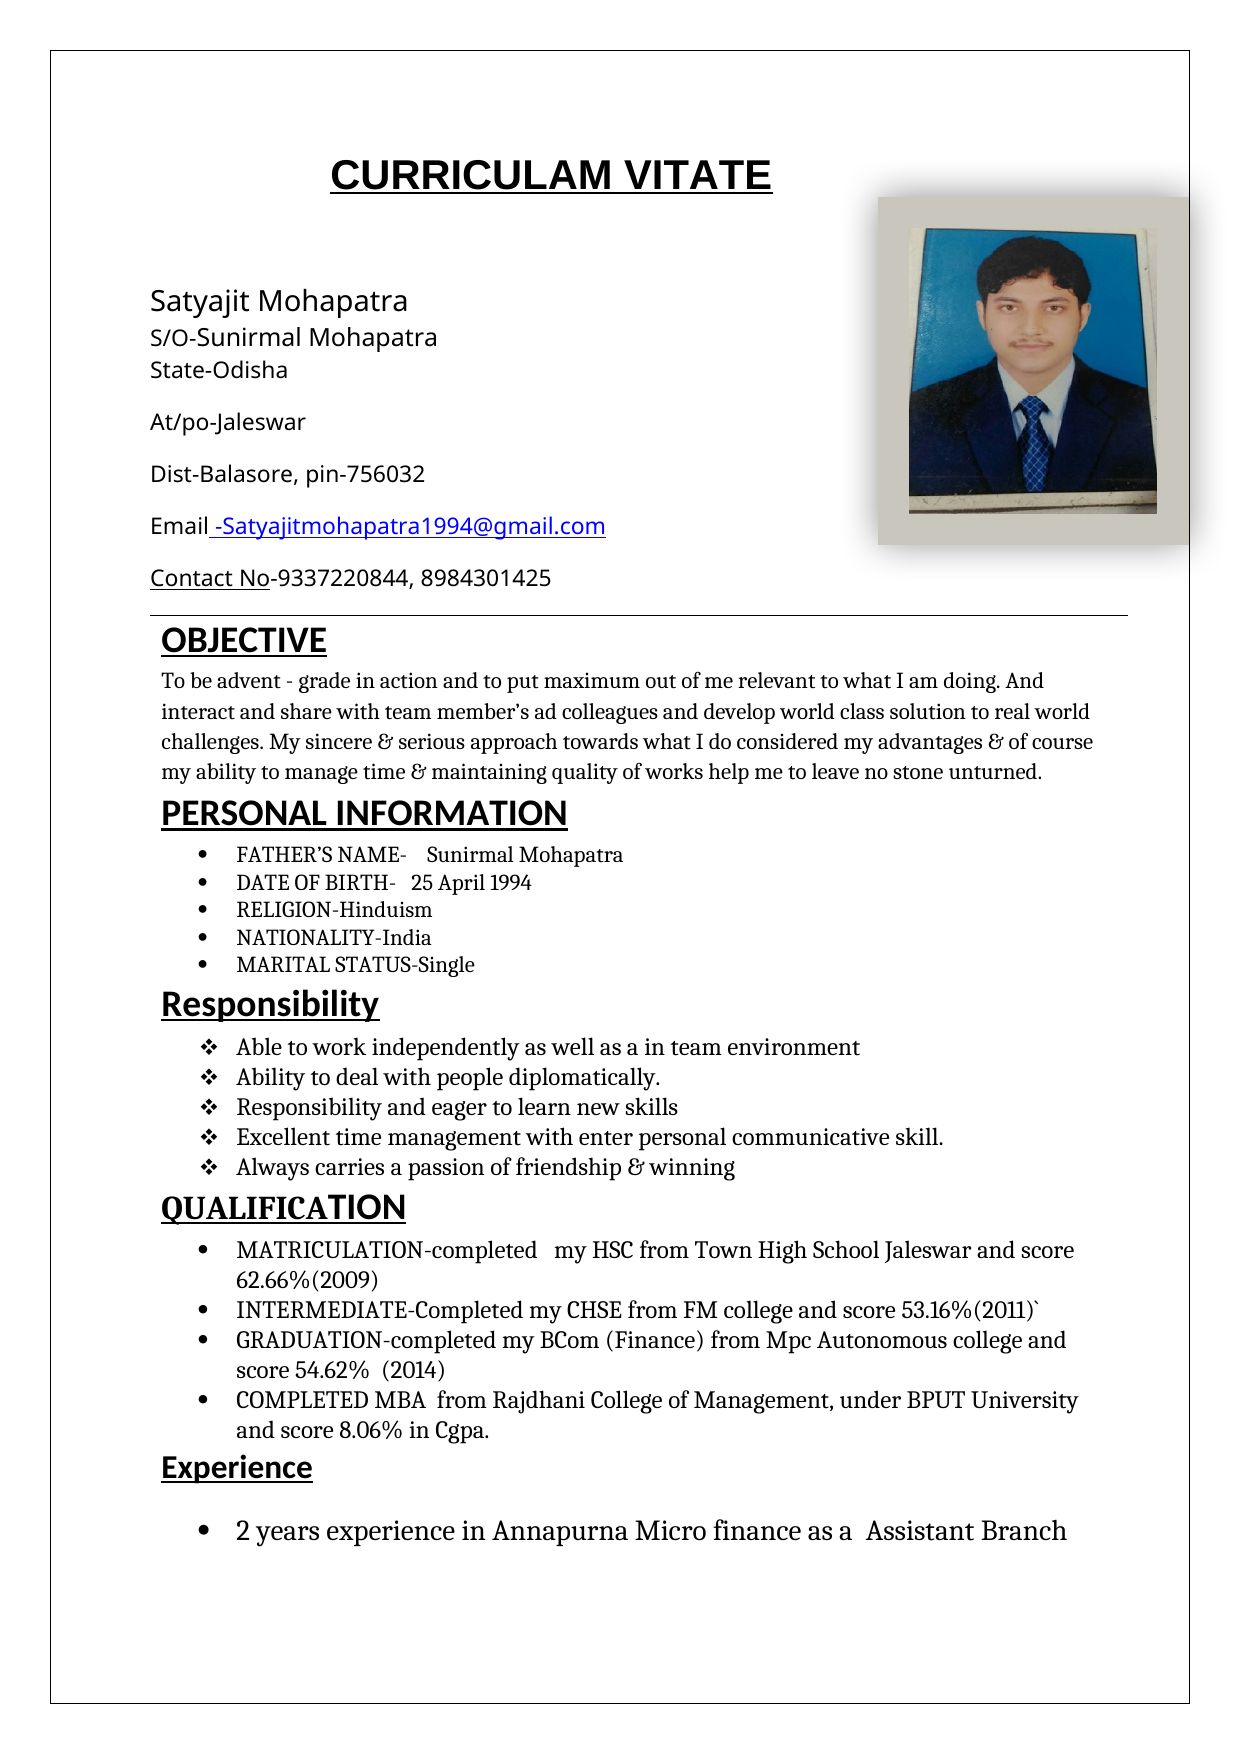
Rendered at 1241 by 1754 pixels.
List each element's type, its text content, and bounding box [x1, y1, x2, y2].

text Satyajit Mohapatra [150, 280, 851, 320]
text Contact No-9337220844, 8984301425 [150, 562, 1090, 594]
text Email -Satyajitmohapatra1994@gmail.com [150, 510, 856, 542]
text Dist-Balasore, pin-756032 [150, 458, 851, 489]
picture [909, 228, 1157, 514]
text At/po-Jaleswar [150, 406, 851, 437]
text S/O-Sunirmal Mohapatra [150, 320, 851, 354]
text CURRICULAM VITATE [150, 150, 1090, 198]
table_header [150, 616, 1128, 1548]
text State-Odisha [150, 354, 851, 385]
